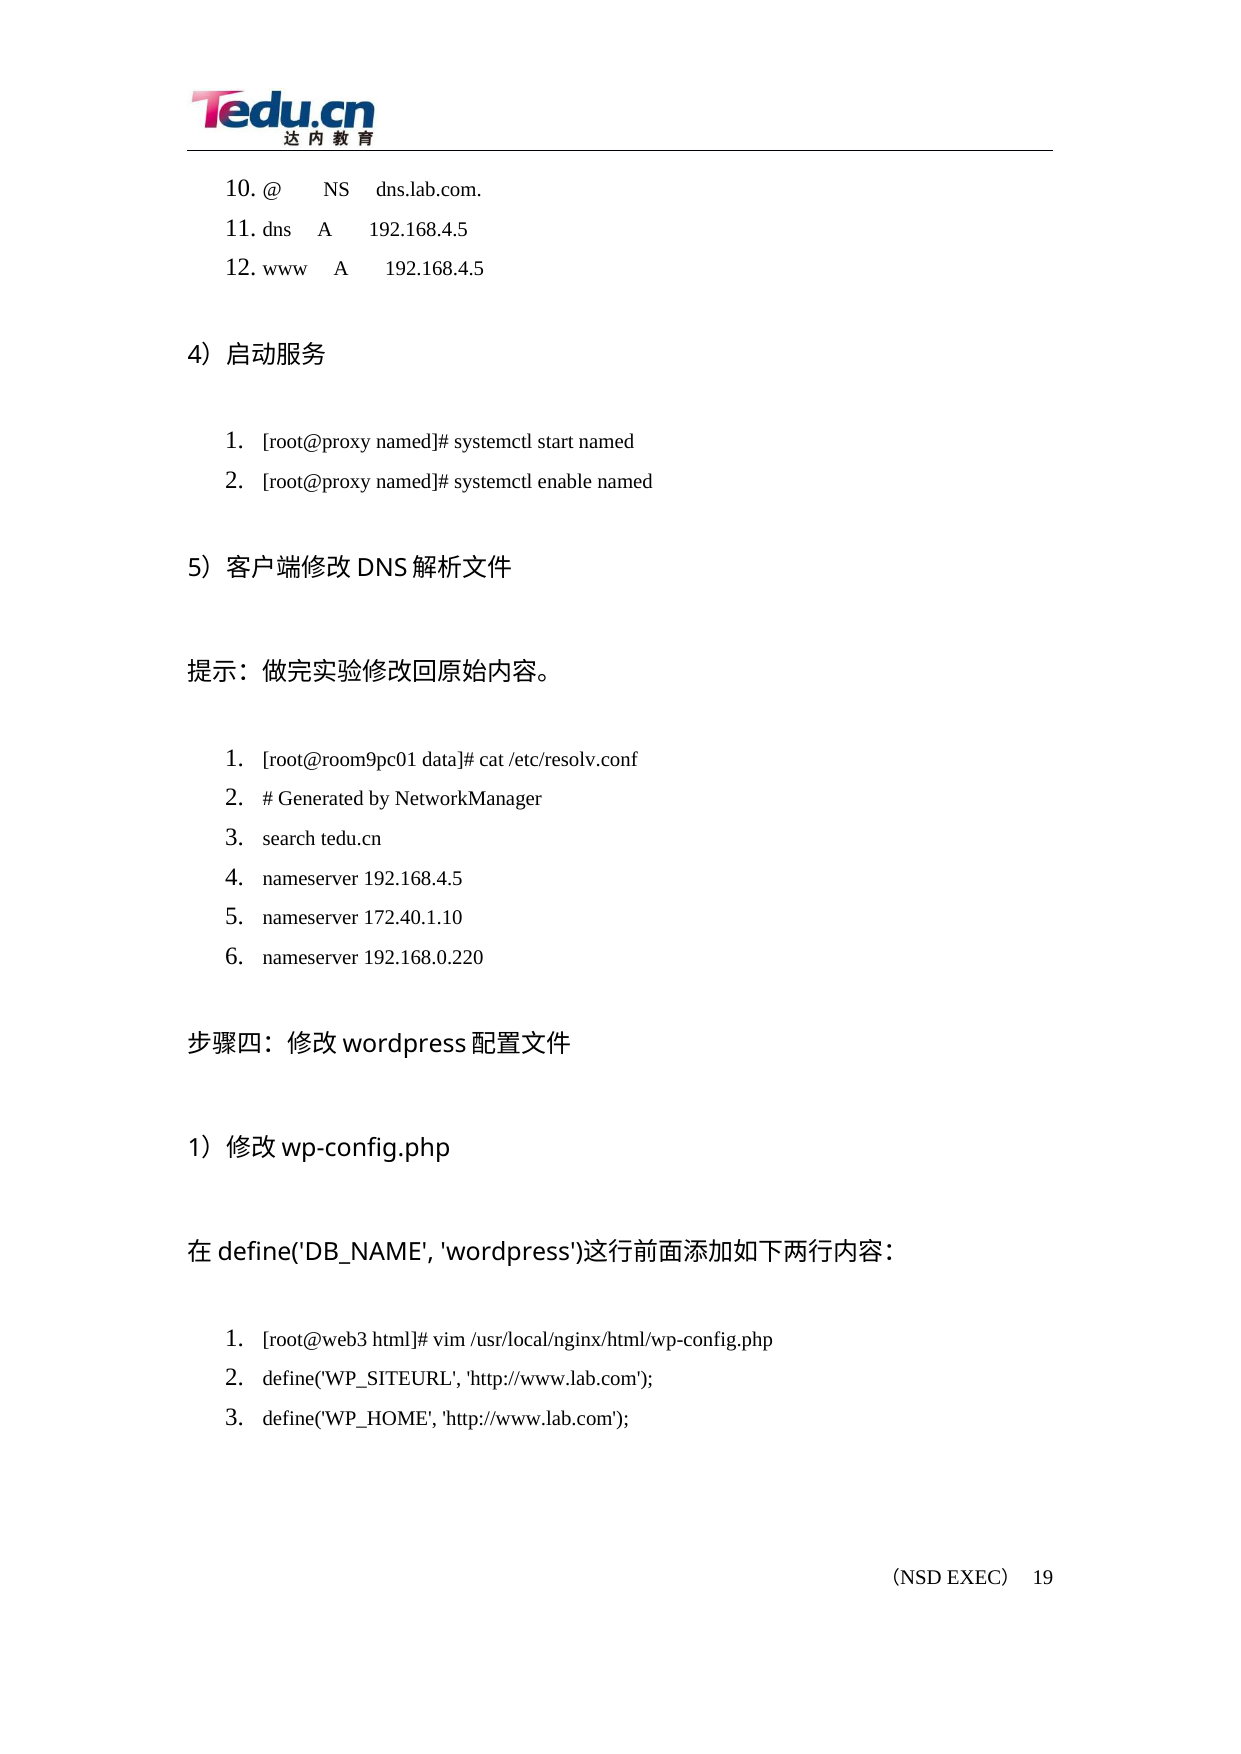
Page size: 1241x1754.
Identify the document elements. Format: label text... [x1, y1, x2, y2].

list www A 192.168.4.5 [225, 250, 1053, 284]
list [root@proxy named]# systemctl enable named [225, 463, 1053, 497]
list define('WP_SITEURL', 'http://www.lab.com'); [225, 1360, 1053, 1394]
picture [187, 88, 379, 148]
text 1）修改wp-config.php [187, 1112, 1053, 1179]
text 在define('DB_NAME', 'wordpress')这行前面添加如下两行内容： [187, 1216, 1053, 1284]
list nameserver 192.168.4.5 [225, 859, 1053, 893]
list search tedu.cn [225, 819, 1053, 853]
list nameserver 192.168.0.220 [225, 938, 1053, 972]
text 5）客户端修改DNS解析文件 [187, 531, 1053, 599]
list define('WP_HOME', 'http://www.lab.com'); [225, 1399, 1053, 1433]
list [root@proxy named]# systemctl start named [225, 423, 1053, 457]
text 4）启动服务 [187, 319, 1053, 387]
text 步骤四：修改wordpress配置文件 [187, 1007, 1053, 1075]
text 提示：做完实验修改回原始内容。 [187, 636, 1053, 704]
list # Generated by NetworkManager [225, 780, 1053, 814]
list [root@room9pc01 data]# cat /etc/resolv.conf [225, 740, 1053, 774]
list nameserver 172.40.1.10 [225, 899, 1053, 933]
list [root@web3 html]# vim /usr/local/nginx/html/wp-config.php [225, 1320, 1053, 1354]
list dns A 192.168.4.5 [225, 210, 1053, 244]
list @ NS dns.lab.com. [225, 170, 1053, 204]
